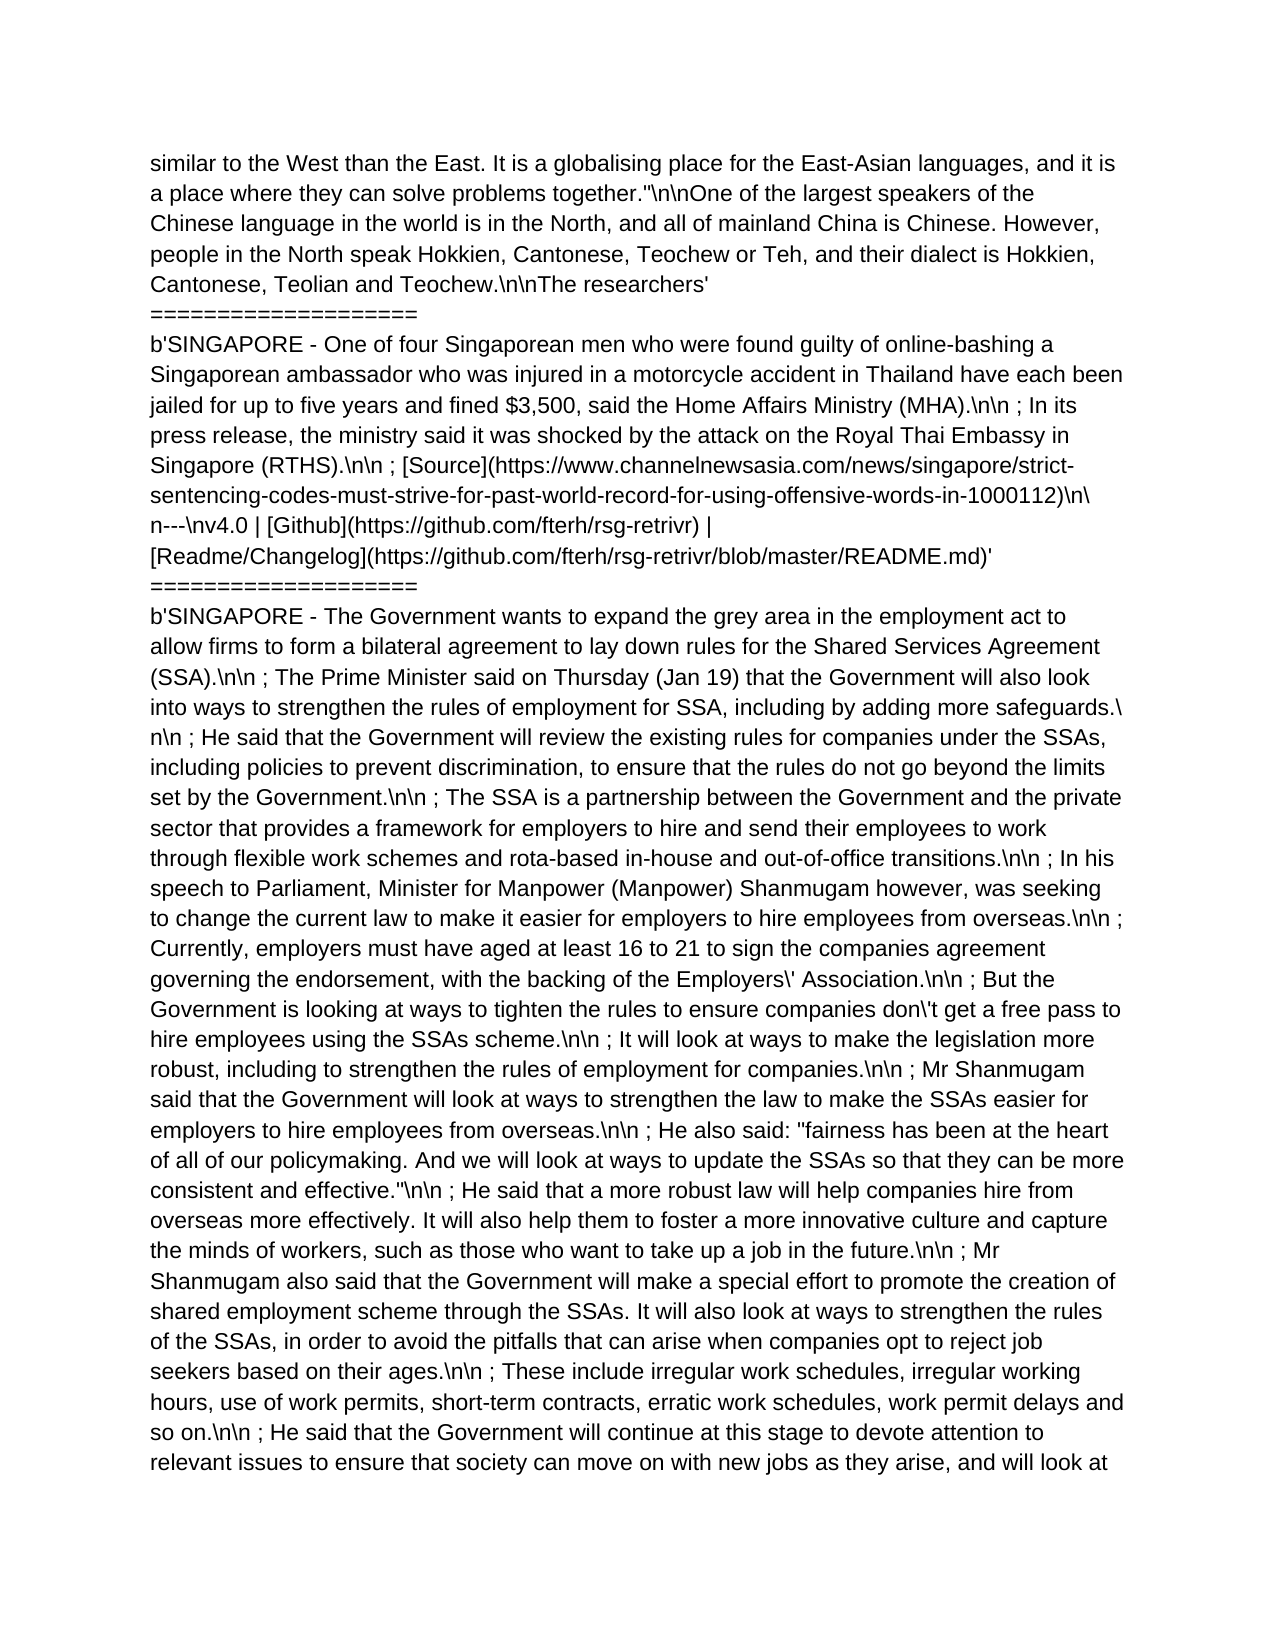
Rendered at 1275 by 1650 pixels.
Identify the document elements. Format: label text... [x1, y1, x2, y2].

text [150, 150, 1125, 297]
text ==================== [150, 573, 1125, 599]
text b'SINGAPORE - One of four Singaporean men who were found guilty of online-bashing a Singaporean ambassador who was injured in a motorcycle accident in Thailand have each been jailed for up to five years and fined $3,500, said the Home Affairs Ministry (MHA).\n\n ; In its press release, the ministry said it was shocked by the attack on the Royal Thai Embassy in Singapore (RTHS).\n\n ; [Source](https://www.channelnewsasia.com/news/singapore/strict-sentencing-codes-must-strive-for-past-world-record-for-using-offensive-words-in-1000112)\n\n---\nv4.0 | [Github](https://github.com/fterh/rsg-retrivr) | [Readme/Changelog](https://github.com/fterh/rsg-retrivr/blob/master/README.md)' [150, 331, 1125, 569]
text ==================== [150, 301, 1125, 327]
